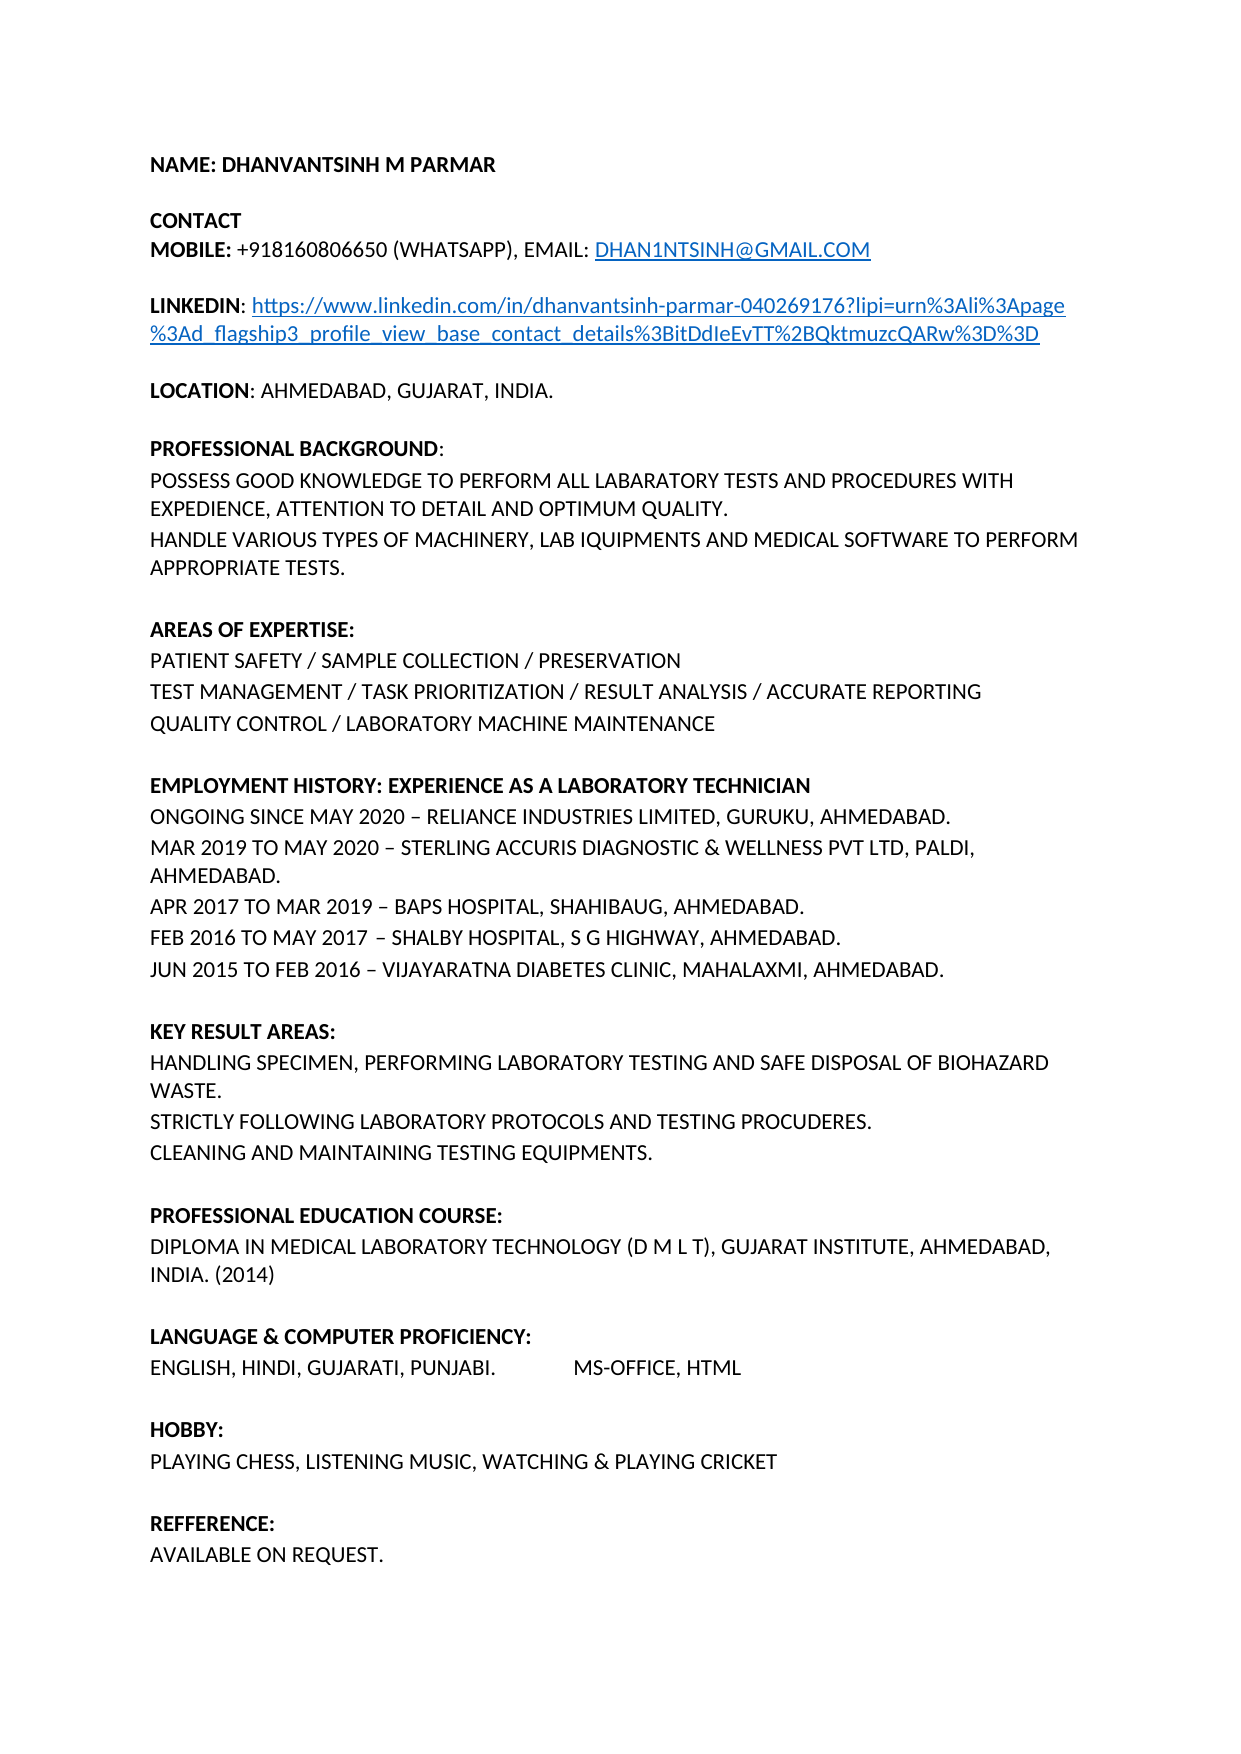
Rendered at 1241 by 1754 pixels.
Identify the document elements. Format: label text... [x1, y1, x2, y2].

text ONGOING SINCE MAY 2020 – RELIANCE INDUSTRIES LIMITED, GURUKU, AHMEDABAD. [150, 802, 1090, 830]
text HANDLE VARIOUS TYPES OF MACHINERY, LAB IQUIPMENTS AND MEDICAL SOFTWARE TO PERFORM APPROPRIATE TESTS. [150, 525, 1090, 581]
text PROFESSIONAL EDUCATION COURSE: [150, 1201, 1090, 1229]
text CONTACT [150, 207, 1090, 235]
text NAME: DHANVANTSINH M PARMAR [150, 150, 1090, 178]
text CLEANING AND MAINTAINING TESTING EQUIPMENTS. [150, 1138, 1090, 1166]
text PROFESSIONAL BACKGROUND: [150, 434, 1090, 463]
text KEY RESULT AREAS: [150, 1017, 1090, 1045]
text PATIENT SAFETY / SAMPLE COLLECTION / PRESERVATION [150, 646, 1090, 674]
text PLAYING CHESS, LISTENING MUSIC, WATCHING & PLAYING CRICKET [150, 1447, 1090, 1475]
text LANGUAGE & COMPUTER PROFICIENCY: [150, 1322, 1090, 1350]
text LINKEDIN: https://www.linkedin.com/in/dhanvantsinh-parmar-040269176?lipi=urn%3Ali%3Apage%3Ad_flagship3_profile_view_base_contact_details%3BitDdIeEvTT%2BQktmuzcQARw%3D%3D [150, 291, 1090, 347]
text HOBBY: [150, 1416, 1090, 1444]
text TEST MANAGEMENT / TASK PRIORITIZATION / RESULT ANALYSIS / ACCURATE REPORTING [150, 677, 1090, 706]
text REFFERENCE: [150, 1509, 1090, 1537]
text ENGLISH, HINDI, GUJARATI, PUNJABI. MS-OFFICE, HTML [150, 1353, 1090, 1381]
text JUN 2015 TO FEB 2016 – VIJAYARATNA DIABETES CLINIC, MAHALAXMI, AHMEDABAD. [150, 955, 1090, 983]
text POSSESS GOOD KNOWLEDGE TO PERFORM ALL LABARATORY TESTS AND PROCEDURES WITH EXPEDIENCE, ATTENTION TO DETAIL AND OPTIMUM QUALITY. [150, 466, 1090, 522]
text HANDLING SPECIMEN, PERFORMING LABORATORY TESTING AND SAFE DISPOSAL OF BIOHAZARD WASTE. [150, 1048, 1090, 1104]
text EMPLOYMENT HISTORY: EXPERIENCE AS A LABORATORY TECHNICIAN [150, 771, 1090, 799]
text MAR 2019 TO MAY 2020 – STERLING ACCURIS DIAGNOSTIC & WELLNESS PVT LTD, PALDI, AHMEDABAD. [150, 833, 1090, 889]
text DIPLOMA IN MEDICAL LABORATORY TECHNOLOGY (D M L T), GUJARAT INSTITUTE, AHMEDABAD, INDIA. (2014) [150, 1232, 1090, 1288]
text STRICTLY FOLLOWING LABORATORY PROTOCOLS AND TESTING PROCUDERES. [150, 1107, 1090, 1135]
text LOCATION: AHMEDABAD, GUJARAT, INDIA. [150, 376, 1090, 404]
text FEB 2016 TO MAY 2017 – SHALBY HOSPITAL, S G HIGHWAY, AHMEDABAD. [150, 923, 1090, 952]
text MOBILE: +918160806650 (WHATSAPP), EMAIL: DHAN1NTSINH@GMAIL.COM [150, 235, 1090, 263]
text QUALITY CONTROL / LABORATORY MACHINE MAINTENANCE [150, 709, 1090, 737]
text APR 2017 TO MAR 2019 – BAPS HOSPITAL, SHAHIBAUG, AHMEDABAD. [150, 892, 1090, 920]
text AVAILABLE ON REQUEST. [150, 1540, 1090, 1568]
text AREAS OF EXPERTISE: [150, 615, 1090, 643]
